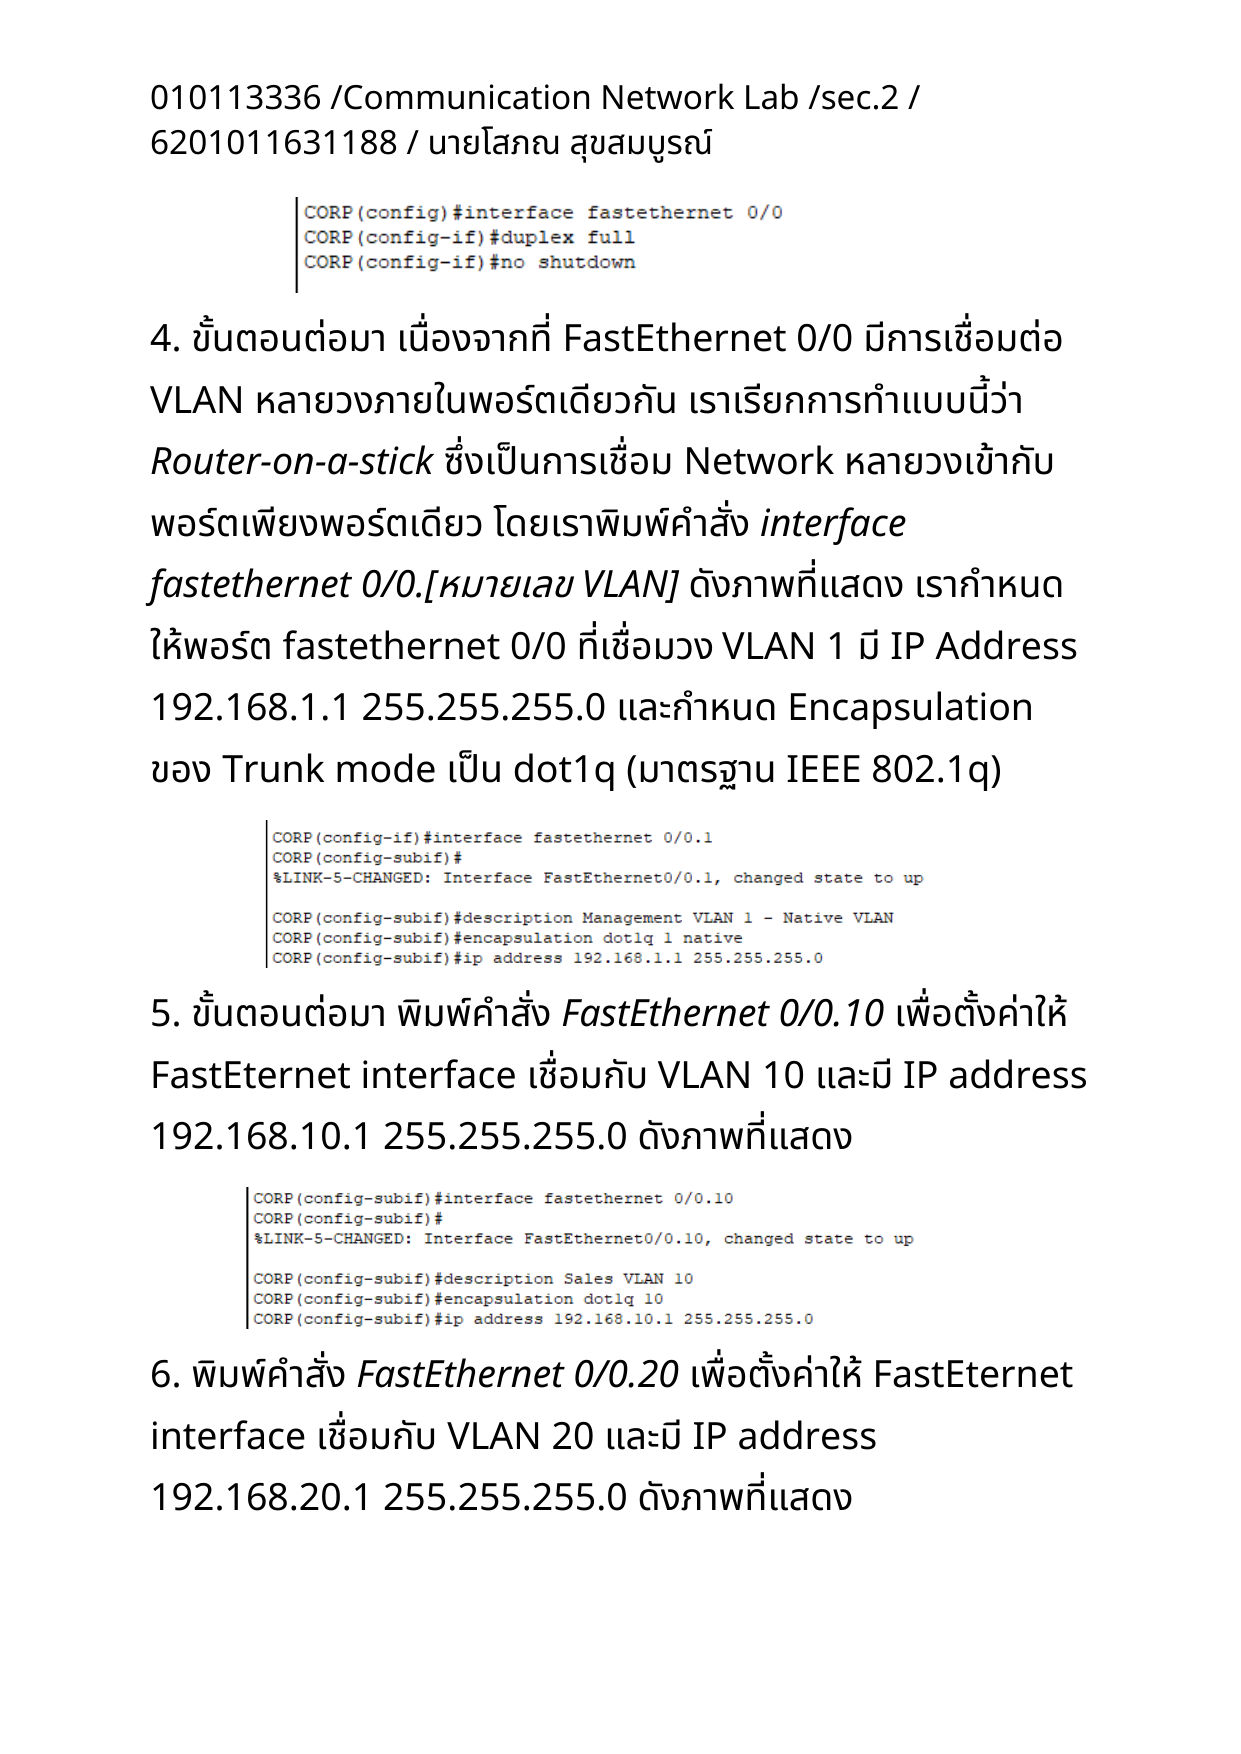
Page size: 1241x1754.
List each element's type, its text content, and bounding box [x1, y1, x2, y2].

text 6. พิมพ์คำสั่ง FastEthernet 0/0.20 เพื่อตั้งค่าให้ FastEternet interface เชื่อมกับ VLAN 20 และมี IP address 192.168.20.1 255.255.255.0 ดังภาพที่แสดง [150, 1348, 1090, 1527]
text 5. ขั้นตอนต่อมา พิมพ์คำสั่ง FastEthernet 0/0.10 เพื่อตั้งค่าให้ FastEternet interface เชื่อมกับ VLAN 10 และมี IP address 192.168.10.1 255.255.255.0 ดังภาพที่แสดง [150, 986, 1090, 1166]
picture [295, 197, 945, 293]
picture [246, 1187, 994, 1329]
text 4. ขั้นตอนต่อมา เนื่องจากที่ FastEthernet 0/0 มีการเชื่อมต่อ VLAN หลายวงภายในพอร์ตเดียวกัน เราเรียกการทำแบบนี้ว่า Router-on-a-stick ซึ่งเป็นการเชื่อม Network หลายวงเข้ากับ พอร์ตเพียงพอร์ตเดียว โดยเราพิมพ์คำสั่ง interface fastethernet 0/0.[หมายเลข VLAN] ดังภาพที่แสดง เรากำหนดให้พอร์ต fastethernet 0/0 ที่เชื่อมวงVLAN 1 มี IP Address 192.168.1.1 255.255.255.0 และกำหนด Encapsulation ของ Trunk mode เป็น dot1q (มาตรฐาน IEEE 802.1q) [150, 312, 1090, 799]
picture [265, 820, 975, 968]
